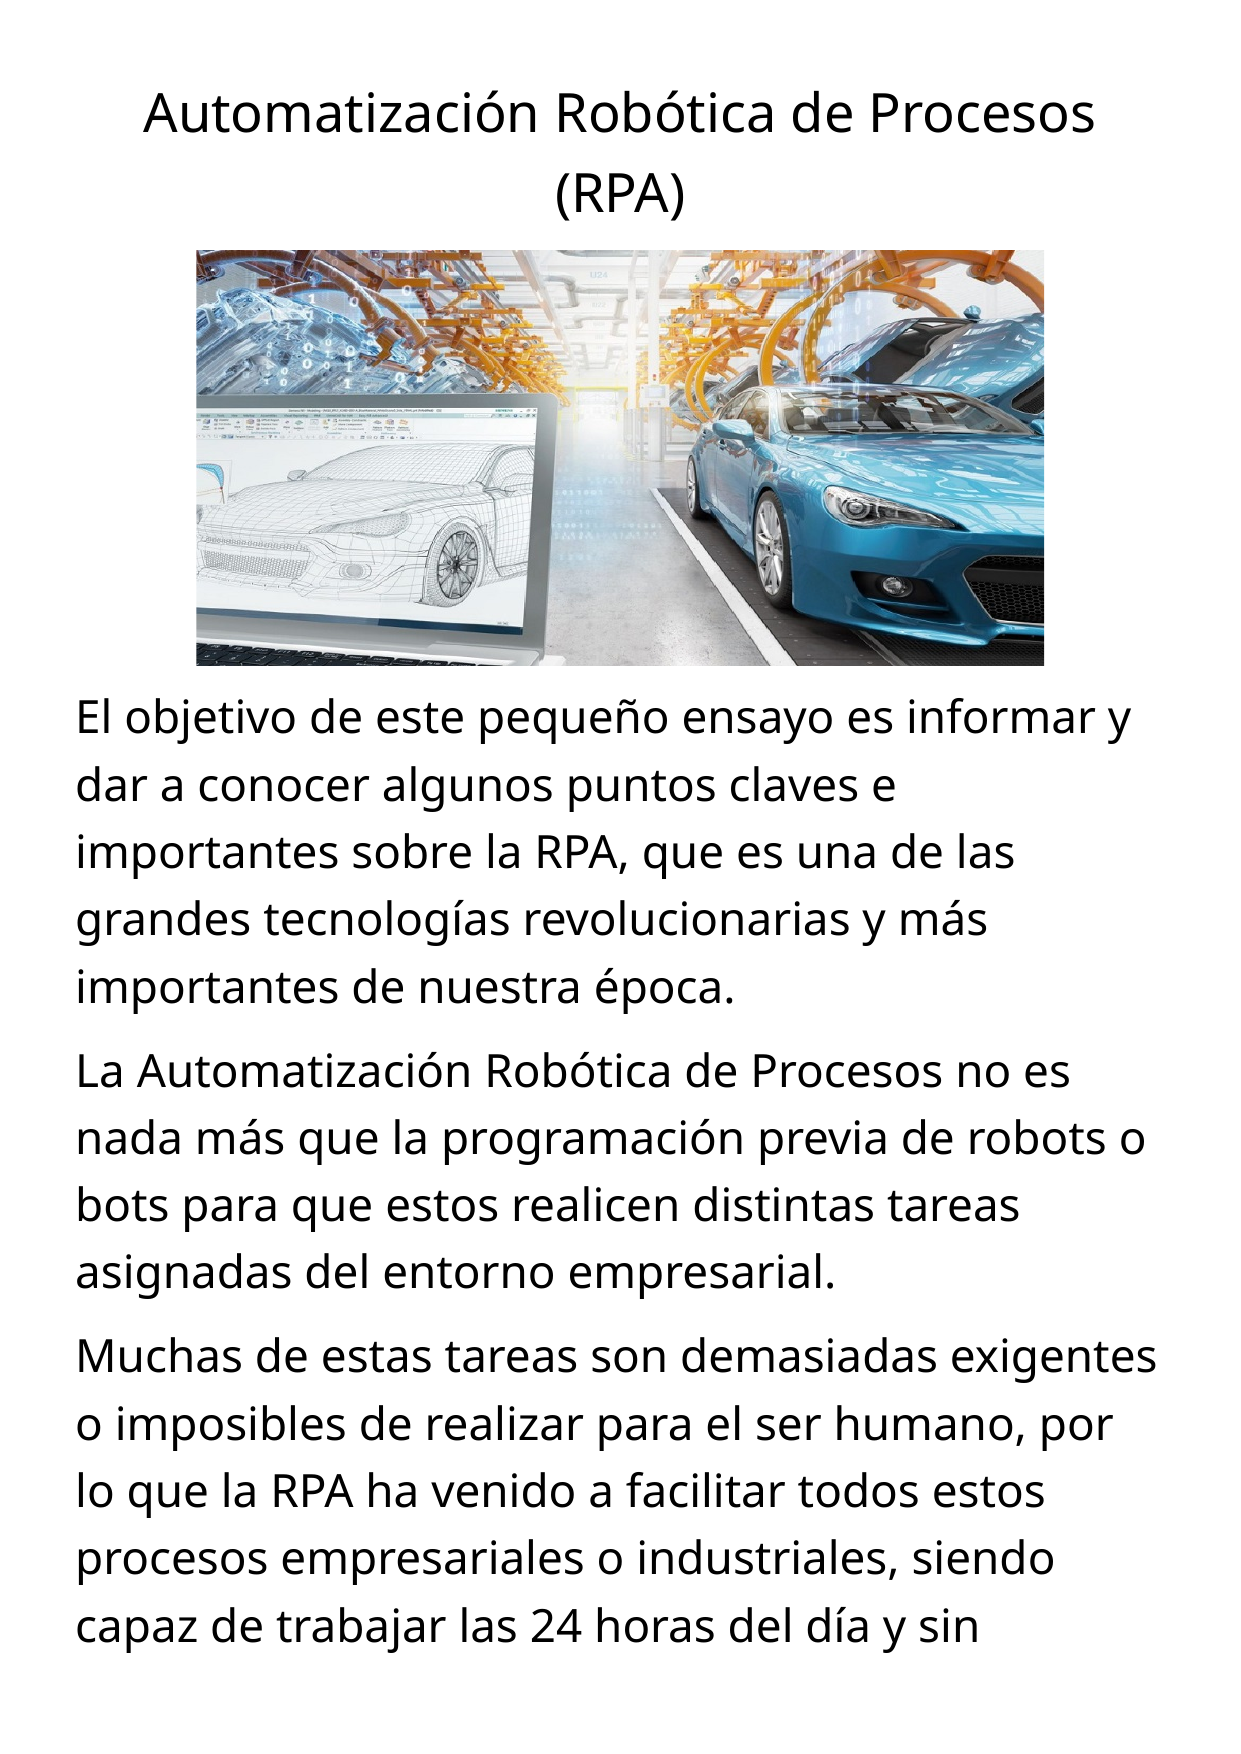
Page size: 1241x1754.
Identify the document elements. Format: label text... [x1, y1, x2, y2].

text Automatización Robótica de Procesos (RPA) [75, 75, 1165, 228]
text El objetivo de este pequeño ensayo es informar y dar a conocer algunos puntos claves e importantes sobre la RPA, que es una de las grandes tecnologías revolucionarias y más importantes de nuestra época. [75, 685, 1165, 1016]
text La Automatización Robótica de Procesos no es nada más que la programación previa de robots o bots para que estos realicen distintas tareas asignadas del entorno empresarial. [75, 1038, 1165, 1302]
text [75, 1324, 1165, 1655]
picture [196, 250, 1045, 666]
